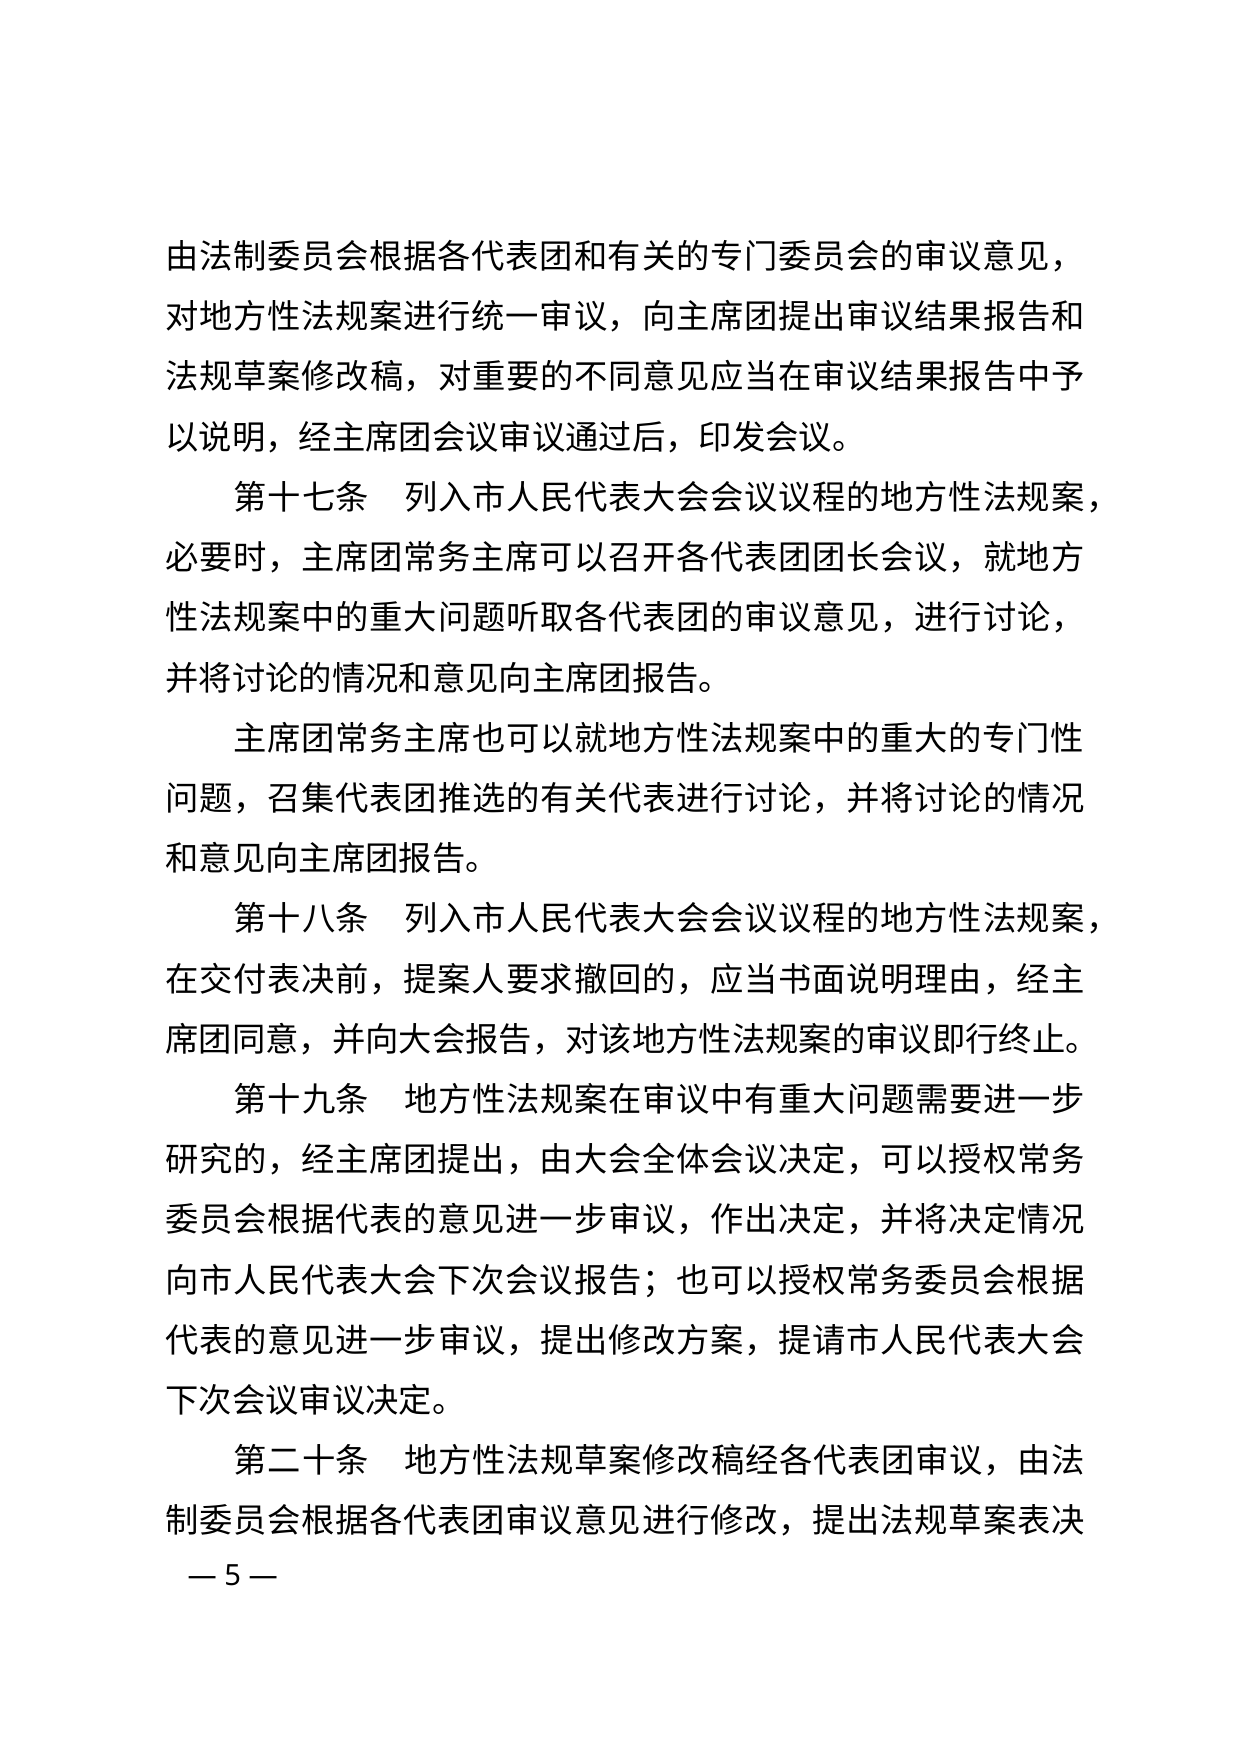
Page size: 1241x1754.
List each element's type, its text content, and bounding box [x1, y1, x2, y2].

text 第十九条 地方性法规案在审议中有重大问题需要进一步研究的，经主席团提出，由大会全体会议决定，可以授权常务委员会根据代表的意见进一步审议，作出决定，并将决定情况向市人民代表大会下次会议报告；也可以授权常务委员会根据代表的意见进一步审议，提出修改方案，提请市人民代表大会下次会议审议决定。 [165, 1063, 1087, 1424]
text 第十七条 列入市人民代表大会会议议程的地方性法规案，必要时，主席团常务主席可以召开各代表团团长会议，就地方性法规案中的重大问题听取各代表团的审议意见，进行讨论，并将讨论的情况和意见向主席团报告。 [165, 461, 1087, 702]
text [165, 1424, 1087, 1545]
text 主席团常务主席也可以就地方性法规案中的重大的专门性问题，召集代表团推选的有关代表进行讨论，并将讨论的情况和意见向主席团报告。 [165, 702, 1087, 883]
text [165, 220, 1087, 461]
text 第十八条 列入市人民代表大会会议议程的地方性法规案，在交付表决前，提案人要求撤回的，应当书面说明理由，经主席团同意，并向大会报告，对该地方性法规案的审议即行终止。 [165, 883, 1087, 1063]
